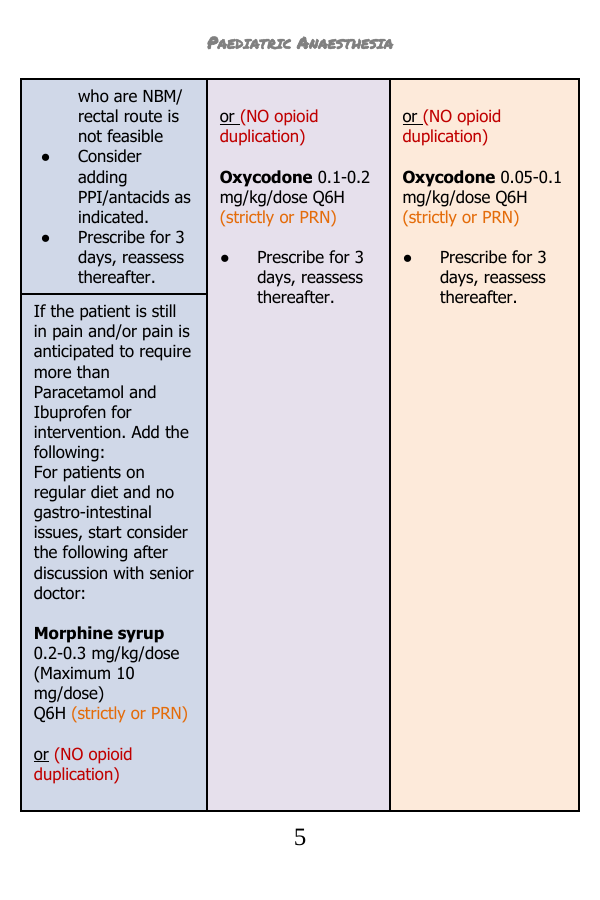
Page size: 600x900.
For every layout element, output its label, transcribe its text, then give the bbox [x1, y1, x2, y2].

table_cell If the patient is still in pain and/or pain is anticipated to require more than Paracetamol and Ibuprofen for intervention. Add the following: For patients on regular diet and no gastro-intestinal issues, start consider the following after discussion with senior doctor: Morphine syrup 0.2-0.3 mg/kg/dose (Maximum 10 mg/dose) Q6H (strictly or PRN) or (NO opioid duplication) Oxycodone 0.1-0.2 mg/kg/dose (Maximum 10 mg/dose) Q6H (strictly or PRN) Prescribe for 3 days, reassess thereafter. [22, 295, 206, 810]
